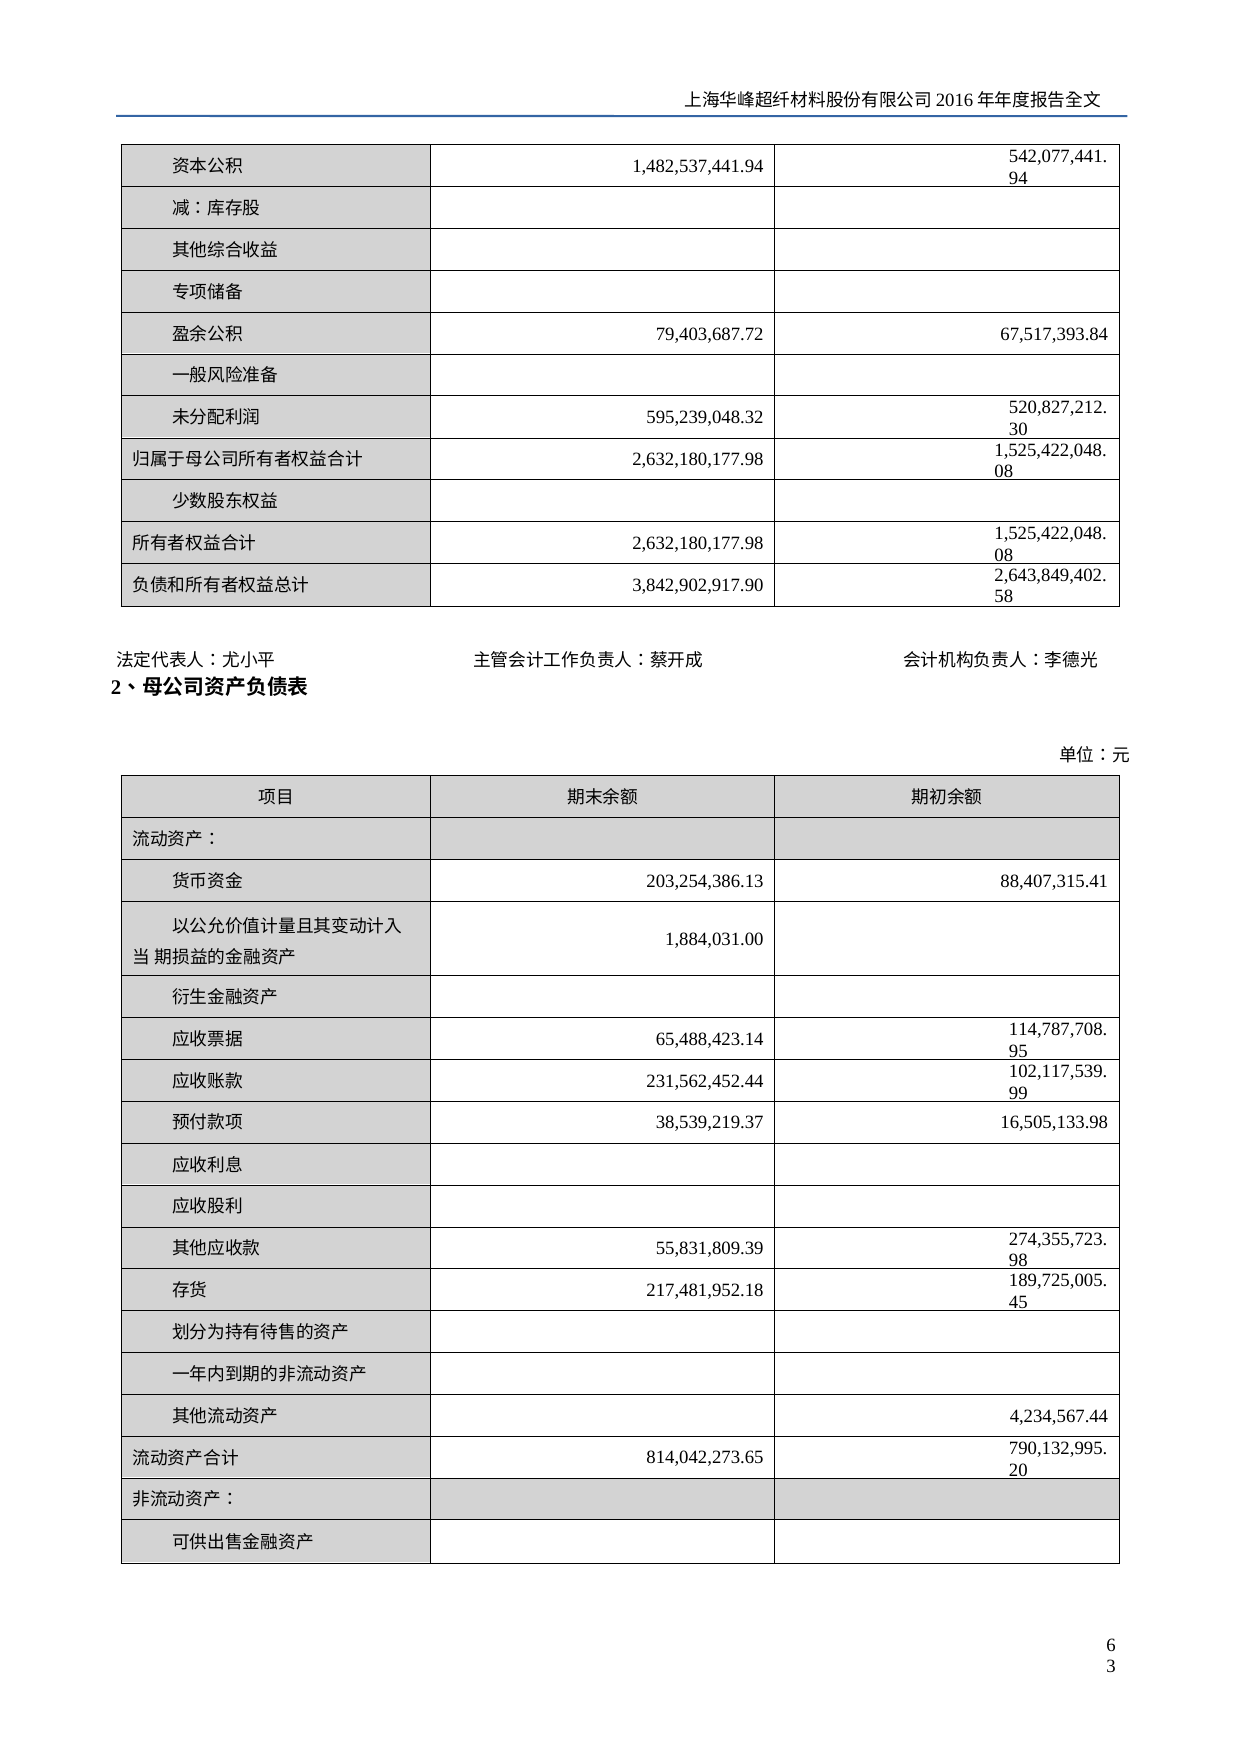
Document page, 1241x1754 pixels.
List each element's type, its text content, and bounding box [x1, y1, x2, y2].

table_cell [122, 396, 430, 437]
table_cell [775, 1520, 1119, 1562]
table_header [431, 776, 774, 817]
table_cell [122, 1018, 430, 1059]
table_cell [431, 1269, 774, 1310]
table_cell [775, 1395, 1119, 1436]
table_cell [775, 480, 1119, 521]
text 单位：元 [111, 742, 1130, 766]
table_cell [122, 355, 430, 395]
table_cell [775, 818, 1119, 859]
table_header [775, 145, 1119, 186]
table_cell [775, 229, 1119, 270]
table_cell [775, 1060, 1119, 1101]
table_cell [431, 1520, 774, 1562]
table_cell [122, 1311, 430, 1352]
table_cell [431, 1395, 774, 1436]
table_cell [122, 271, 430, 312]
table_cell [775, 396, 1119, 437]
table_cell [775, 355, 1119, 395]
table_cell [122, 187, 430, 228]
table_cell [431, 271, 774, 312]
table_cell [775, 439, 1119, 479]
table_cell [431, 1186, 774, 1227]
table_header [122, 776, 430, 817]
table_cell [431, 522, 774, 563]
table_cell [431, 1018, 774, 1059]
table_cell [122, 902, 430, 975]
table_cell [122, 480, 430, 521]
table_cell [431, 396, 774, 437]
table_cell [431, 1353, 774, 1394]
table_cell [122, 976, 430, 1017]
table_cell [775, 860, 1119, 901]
text 2、母公司资产负债表 [111, 607, 1130, 701]
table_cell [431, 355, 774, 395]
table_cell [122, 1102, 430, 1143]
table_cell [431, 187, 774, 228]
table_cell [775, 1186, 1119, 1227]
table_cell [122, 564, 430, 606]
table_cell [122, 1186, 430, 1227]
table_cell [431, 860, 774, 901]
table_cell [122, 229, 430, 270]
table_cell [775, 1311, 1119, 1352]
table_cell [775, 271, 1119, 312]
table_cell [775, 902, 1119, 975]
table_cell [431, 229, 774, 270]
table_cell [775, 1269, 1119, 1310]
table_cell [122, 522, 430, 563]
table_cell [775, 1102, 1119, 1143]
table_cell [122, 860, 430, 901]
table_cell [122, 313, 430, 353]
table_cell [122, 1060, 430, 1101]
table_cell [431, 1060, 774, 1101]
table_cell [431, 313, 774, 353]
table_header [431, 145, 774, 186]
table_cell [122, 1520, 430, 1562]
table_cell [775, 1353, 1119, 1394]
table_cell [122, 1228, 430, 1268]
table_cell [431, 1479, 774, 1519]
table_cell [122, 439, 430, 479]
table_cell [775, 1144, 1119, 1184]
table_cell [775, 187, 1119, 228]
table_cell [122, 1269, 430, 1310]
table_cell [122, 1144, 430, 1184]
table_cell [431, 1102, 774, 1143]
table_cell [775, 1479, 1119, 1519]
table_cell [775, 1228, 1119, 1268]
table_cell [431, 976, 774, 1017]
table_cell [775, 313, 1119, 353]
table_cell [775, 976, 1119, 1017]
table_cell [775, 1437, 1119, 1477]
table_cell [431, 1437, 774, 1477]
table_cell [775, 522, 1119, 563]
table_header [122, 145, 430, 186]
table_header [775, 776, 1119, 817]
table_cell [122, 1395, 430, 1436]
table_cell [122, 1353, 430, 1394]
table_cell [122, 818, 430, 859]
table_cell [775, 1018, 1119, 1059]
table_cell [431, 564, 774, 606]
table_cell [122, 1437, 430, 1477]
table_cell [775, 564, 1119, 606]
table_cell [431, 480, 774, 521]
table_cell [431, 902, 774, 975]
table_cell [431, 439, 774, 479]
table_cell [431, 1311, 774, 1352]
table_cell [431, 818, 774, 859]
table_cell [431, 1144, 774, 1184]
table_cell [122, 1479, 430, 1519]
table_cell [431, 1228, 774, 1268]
